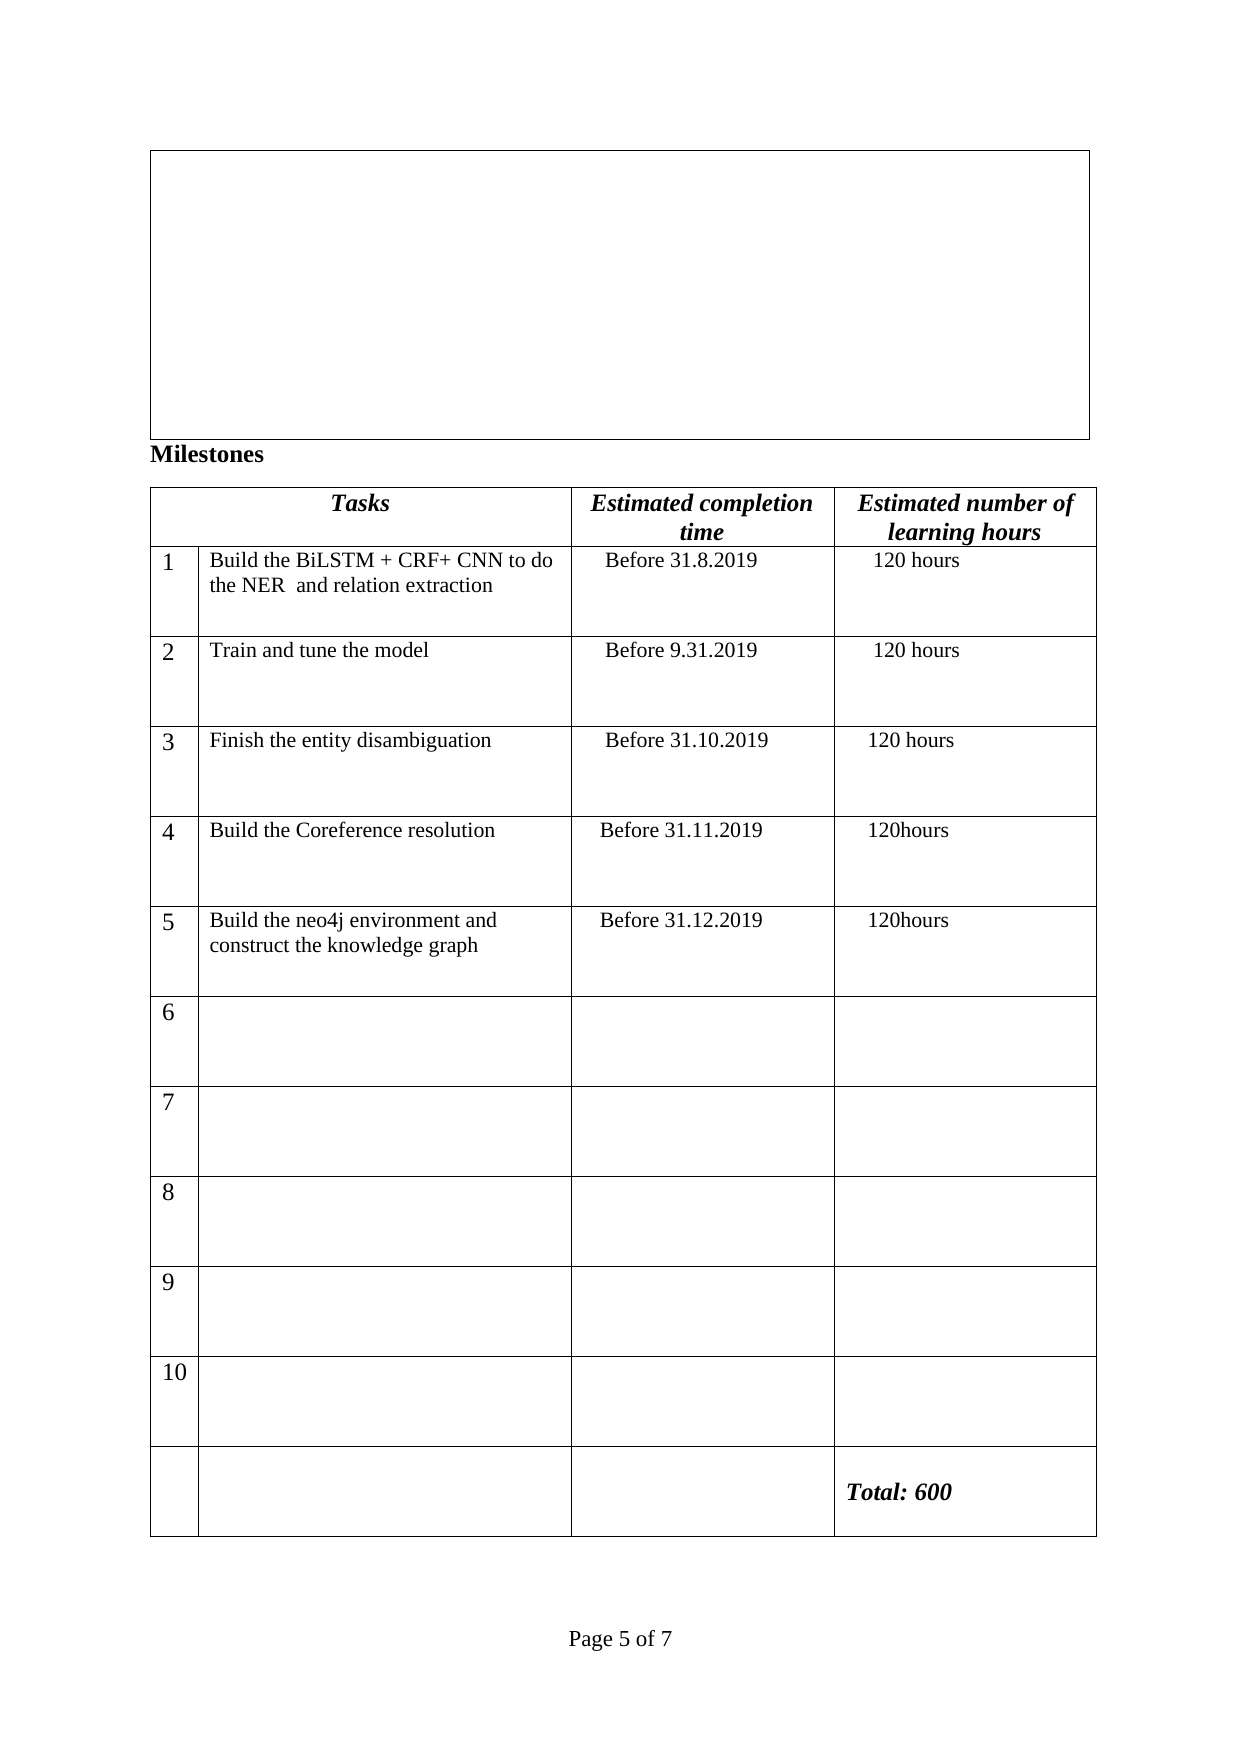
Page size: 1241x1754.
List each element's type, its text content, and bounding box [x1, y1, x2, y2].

table_cell Before 31.10.2019 [572, 727, 834, 816]
table_cell 3 [151, 727, 198, 816]
table_cell 2 [151, 637, 198, 726]
table_cell [572, 1267, 834, 1356]
table_cell 1 [151, 547, 198, 636]
table_cell [835, 1357, 1096, 1446]
table_cell [835, 1087, 1096, 1176]
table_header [151, 151, 1089, 438]
table_cell Build the BiLSTM + CRF+ CNN to do the NER and relation extraction [199, 547, 571, 636]
table_cell Before 31.11.2019 [572, 817, 834, 906]
table_cell Build the neo4j environment and construct the knowledge graph [199, 907, 571, 996]
table_cell [151, 1447, 198, 1536]
table_cell 120 hours [835, 727, 1096, 816]
text Milestones [150, 440, 1090, 468]
table_cell 6 [151, 997, 198, 1086]
table_cell [199, 1087, 571, 1176]
table_cell [572, 1357, 834, 1446]
table_cell [572, 997, 834, 1086]
table_cell 7 [151, 1087, 198, 1176]
table_cell Train and tune the model [199, 637, 571, 726]
table_cell 8 [151, 1177, 198, 1266]
table_cell 5 [151, 907, 198, 996]
table_header Tasks [151, 488, 571, 546]
table_header Estimated completion time [572, 488, 834, 546]
table_header Estimated number of learning hours [835, 488, 1096, 546]
table_cell [572, 1177, 834, 1266]
table_cell [572, 1447, 834, 1536]
table_cell [199, 1447, 571, 1536]
table_cell Build the Coreference resolution [199, 817, 571, 906]
table_cell 9 [151, 1267, 198, 1356]
table_cell Finish the entity disambiguation [199, 727, 571, 816]
table_cell [835, 1177, 1096, 1266]
table_cell Total: 600 [835, 1447, 1096, 1536]
table_cell [835, 997, 1096, 1086]
table_cell Before 31.12.2019 [572, 907, 834, 996]
table_cell [199, 1267, 571, 1356]
table_cell [199, 1177, 571, 1266]
table_cell [199, 1357, 571, 1446]
table_cell [572, 1087, 834, 1176]
table_cell Before 9.31.2019 [572, 637, 834, 726]
table_cell Before 31.8.2019 [572, 547, 834, 636]
table_cell 120hours [835, 907, 1096, 996]
table_cell 4 [151, 817, 198, 906]
table_cell 120 hours [835, 547, 1096, 636]
table_cell [835, 1267, 1096, 1356]
table_cell 10 [151, 1357, 198, 1446]
table_cell [199, 997, 571, 1086]
table_cell 120hours [835, 817, 1096, 906]
table_cell 120 hours [835, 637, 1096, 726]
